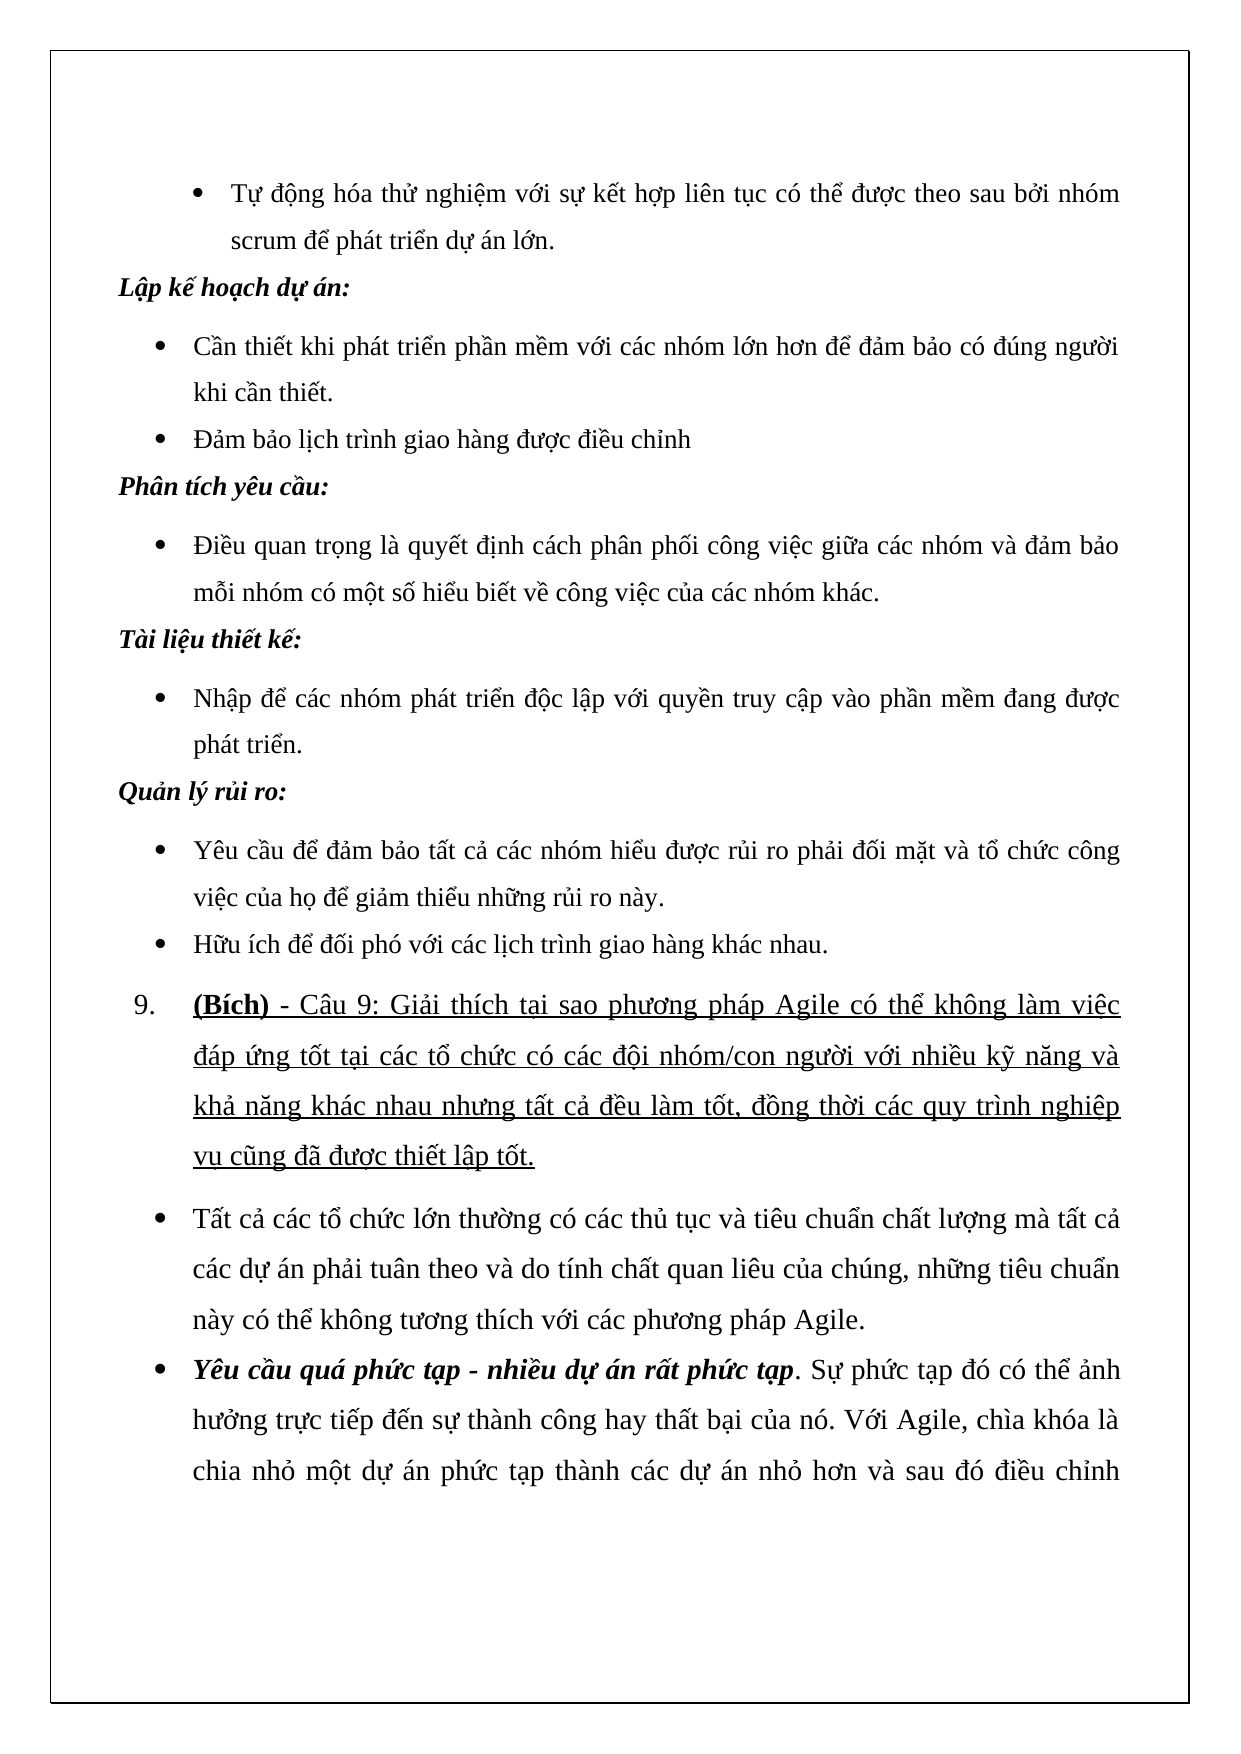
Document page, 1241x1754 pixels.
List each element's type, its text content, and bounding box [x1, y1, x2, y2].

text Quản lý rủi ro: [118, 775, 1121, 806]
subtitle (Bích) - Câu 9: Giải thích tại sao phương pháp Agile có thể không làm việc đáp ứng tốt tại các tổ chức có các đội nhóm/con người với nhiều kỹ năng và khả năng khác nhau nhưng tất cả đều làm tốt, đồng thời các quy trình nghiệp vụ cũng đã được thiết lập tốt. [156, 987, 1121, 1172]
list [155, 1352, 1121, 1486]
list Nhập để các nhóm phát triển độc lập với quyền truy cập vào phần mềm đang được phát triển. [156, 682, 1121, 760]
text Phân tích yêu cầu: [118, 470, 1121, 501]
list Tất cả các tổ chức lớn thường có các thủ tục và tiêu chuẩn chất lượng mà tất cả các dự án phải tuân theo và do tính chất quan liêu của chúng, những tiêu chuẩn này có thể không tương thích với các phương pháp Agile. [155, 1201, 1121, 1335]
list Cần thiết khi phát triển phần mềm với các nhóm lớn hơn để đảm bảo có đúng người khi cần thiết. [156, 330, 1121, 408]
list Hữu ích để đối phó với các lịch trình giao hàng khác nhau. [156, 928, 1121, 959]
list Điều quan trọng là quyết định cách phân phối công việc giữa các nhóm và đảm bảo mỗi nhóm có một số hiểu biết về công việc của các nhóm khác. [156, 529, 1121, 607]
list Đảm bảo lịch trình giao hàng được điều chỉnh [156, 423, 1121, 454]
list Yêu cầu để đảm bảo tất cả các nhóm hiểu được rủi ro phải đối mặt và tổ chức công việc của họ để giảm thiểu những rủi ro này. [156, 834, 1121, 912]
list Tự động hóa thử nghiệm với sự kết hợp liên tục có thể được theo sau bởi nhóm scrum để phát triển dự án lớn. [193, 177, 1121, 255]
text Tài liệu thiết kế: [118, 623, 1121, 654]
text Lập kế hoạch dự án: [118, 271, 1121, 302]
